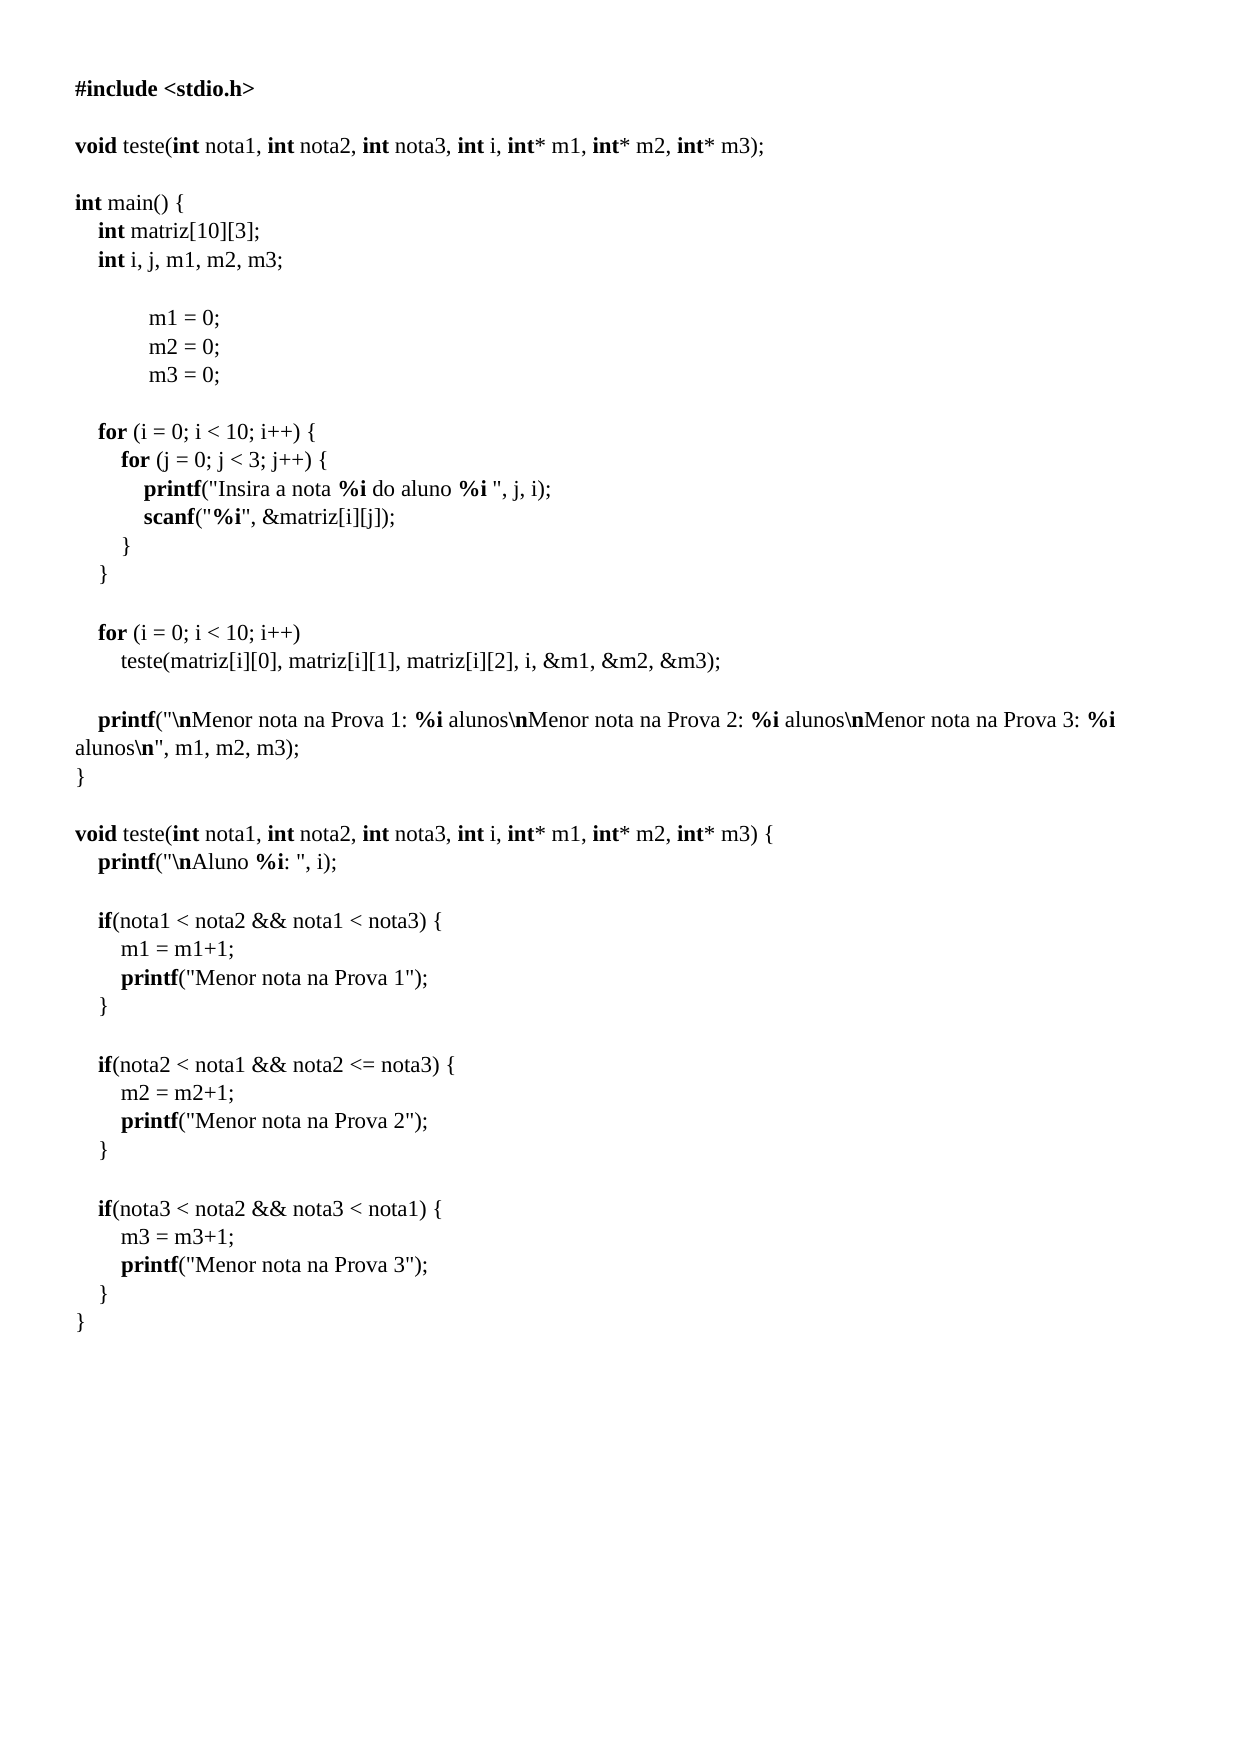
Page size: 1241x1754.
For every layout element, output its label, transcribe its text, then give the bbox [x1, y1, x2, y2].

text int main() { [75, 189, 1165, 215]
text } [75, 560, 1165, 587]
text } [75, 532, 1165, 558]
text printf("\nMenor nota na Prova 1: %i alunos\nMenor nota na Prova 2: %i alunos\nMenor nota na Prova 3: %i alunos\n", m1, m2, m3); [75, 706, 1165, 761]
text for (i = 0; i < 10; i++) { [75, 418, 1165, 444]
text m2 = 0; [75, 333, 1165, 359]
text int i, j, m1, m2, m3; [75, 246, 1165, 272]
text void teste(int nota1, int nota2, int nota3, int i, int* m1, int* m2, int* m3); [75, 132, 1165, 158]
text printf("Menor nota na Prova 1"); [75, 964, 1165, 990]
text teste(matriz[i][0], matriz[i][1], matriz[i][2], i, &m1, &m2, &m3); [75, 647, 1165, 674]
text m1 = 0; [75, 304, 1165, 331]
text if(nota2 < nota1 && nota2 <= nota3) { [75, 1051, 1165, 1077]
text for (j = 0; j < 3; j++) { [75, 446, 1165, 473]
text void teste(int nota1, int nota2, int nota3, int i, int* m1, int* m2, int* m3) { [75, 820, 1165, 846]
text printf("Menor nota na Prova 3"); [75, 1252, 1165, 1278]
text m1 = m1+1; [75, 935, 1165, 962]
text printf("\nAluno %i: ", i); [75, 848, 1165, 874]
text } [75, 1308, 1165, 1335]
text m3 = 0; [75, 361, 1165, 387]
text #include <stdio.h> [75, 75, 1165, 101]
text printf("Insira a nota %i do aluno %i ", j, i); [75, 475, 1165, 501]
text m2 = m2+1; [75, 1079, 1165, 1106]
text } [75, 992, 1165, 1018]
text printf("Menor nota na Prova 2"); [75, 1108, 1165, 1134]
text scanf("%i", &matriz[i][j]); [75, 503, 1165, 530]
text if(nota3 < nota2 && nota3 < nota1) { [75, 1195, 1165, 1221]
text } [75, 763, 1165, 789]
text for (i = 0; i < 10; i++) [75, 619, 1165, 645]
text if(nota1 < nota2 && nota1 < nota3) { [75, 907, 1165, 933]
text m3 = m3+1; [75, 1223, 1165, 1249]
text } [75, 1136, 1165, 1162]
text int matriz[10][3]; [75, 217, 1165, 243]
text } [75, 1280, 1165, 1306]
